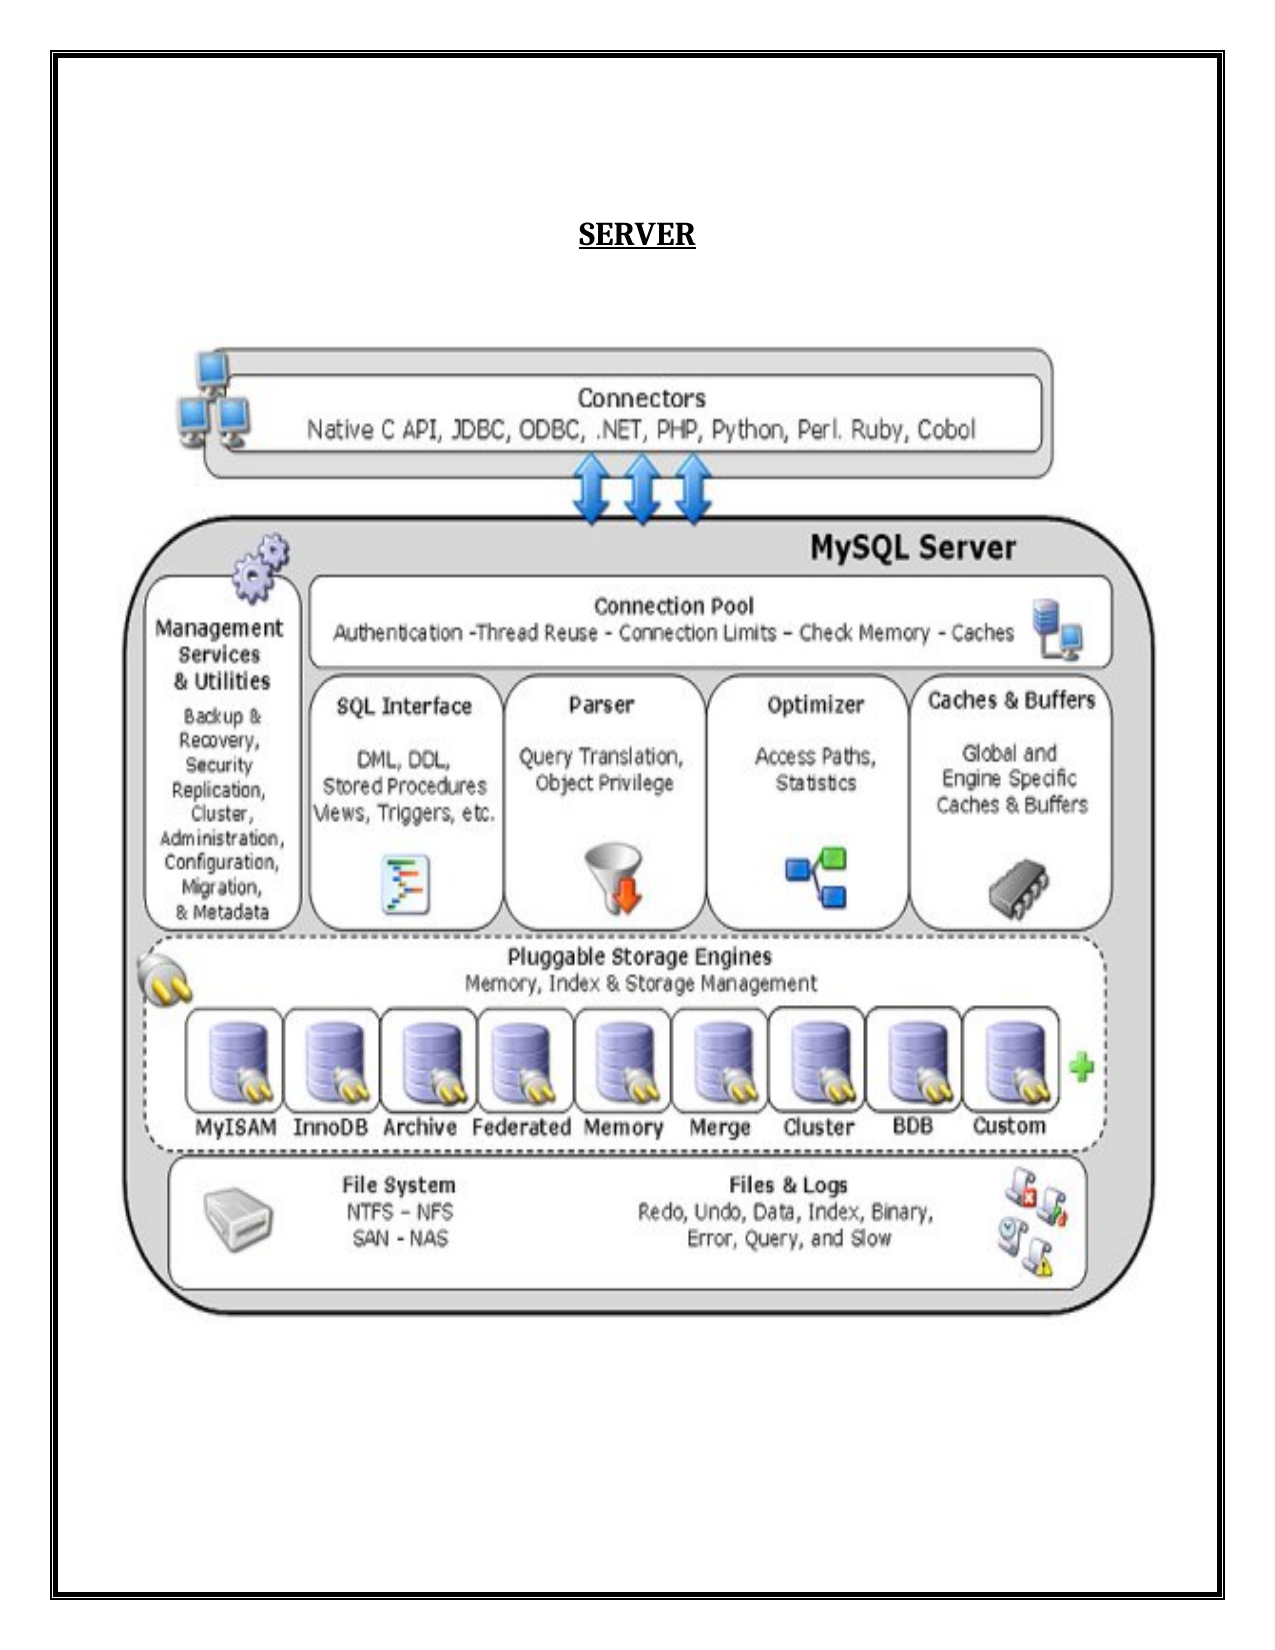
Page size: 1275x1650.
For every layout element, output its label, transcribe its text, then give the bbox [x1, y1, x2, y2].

picture [88, 336, 1175, 1325]
text SERVER [150, 215, 1125, 253]
